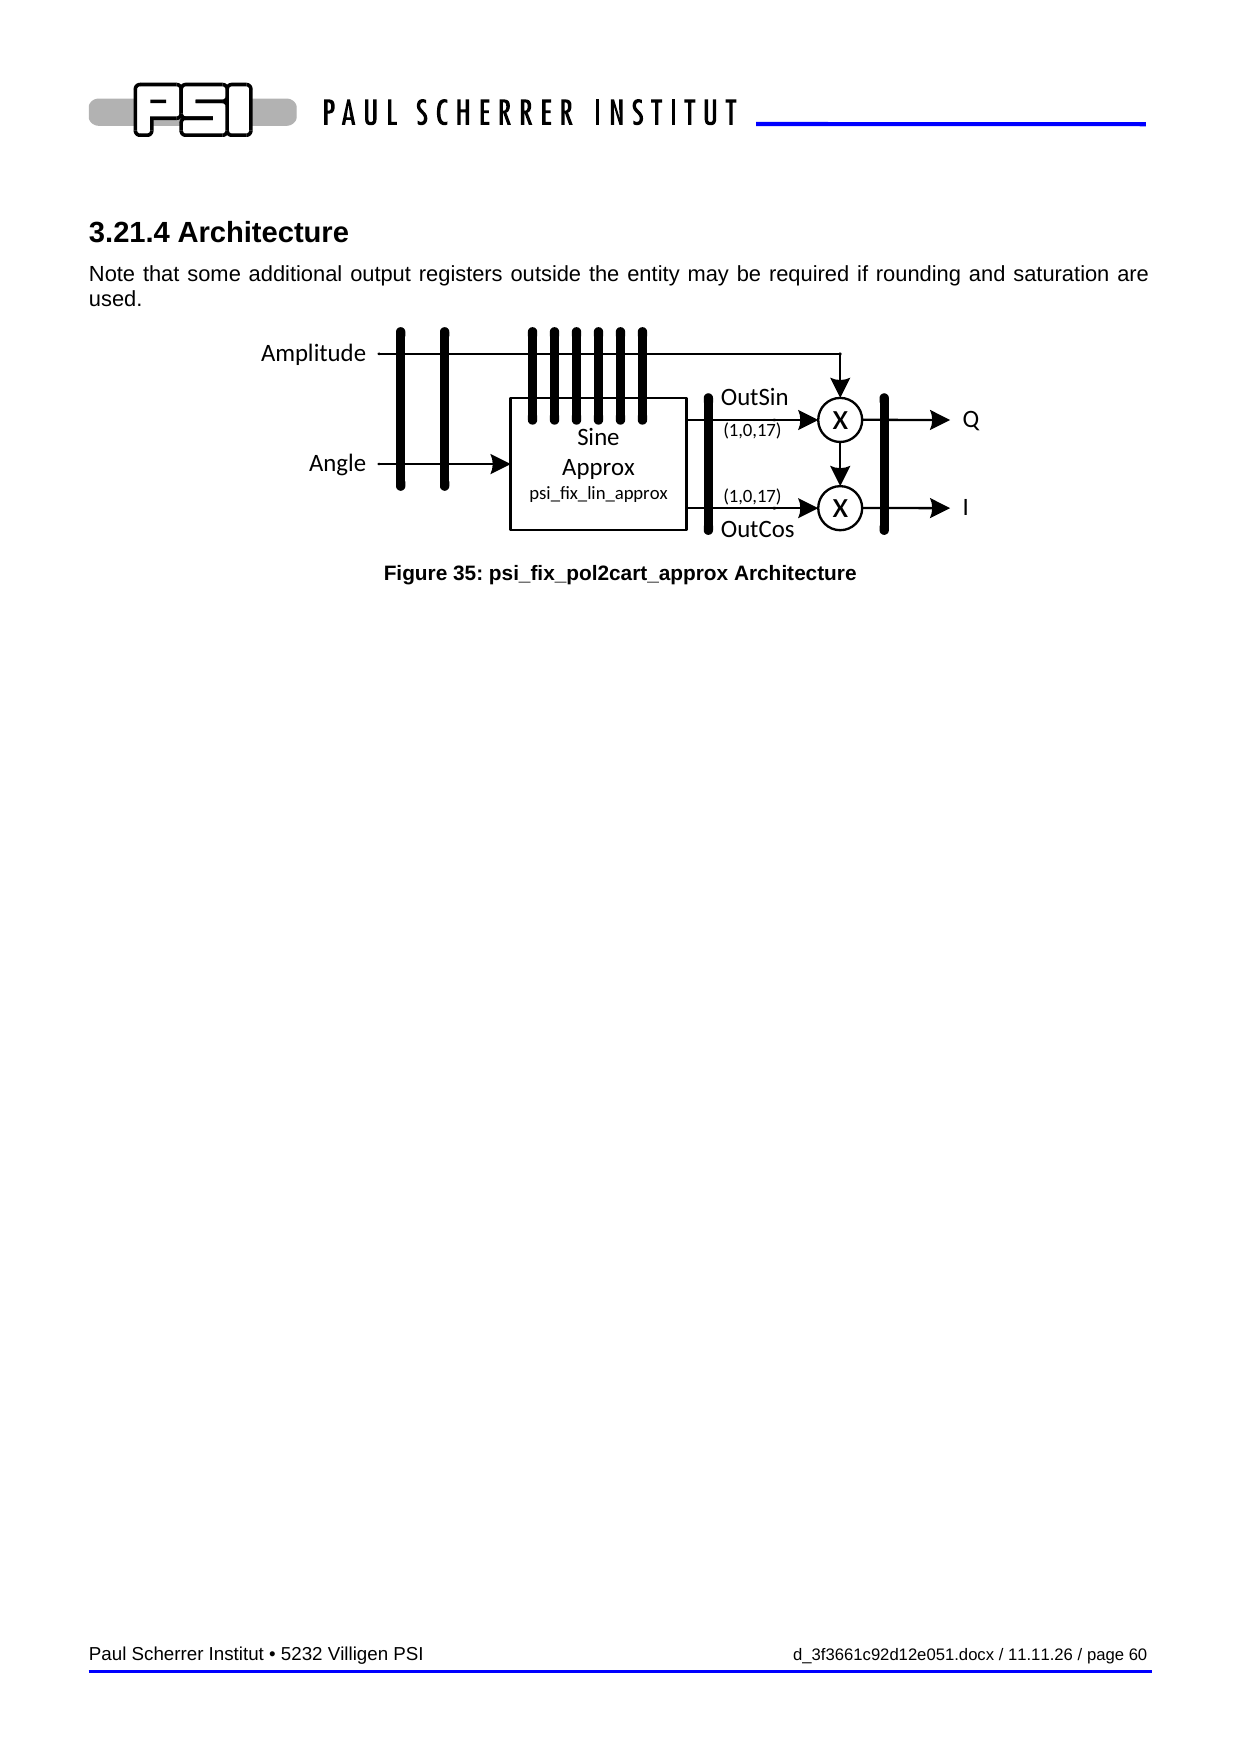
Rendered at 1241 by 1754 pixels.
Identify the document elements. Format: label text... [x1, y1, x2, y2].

text Note that some additional output registers outside the entity may be required if rounding and saturation are used. [89, 261, 1152, 311]
subtitle Architecture [89, 215, 1152, 248]
